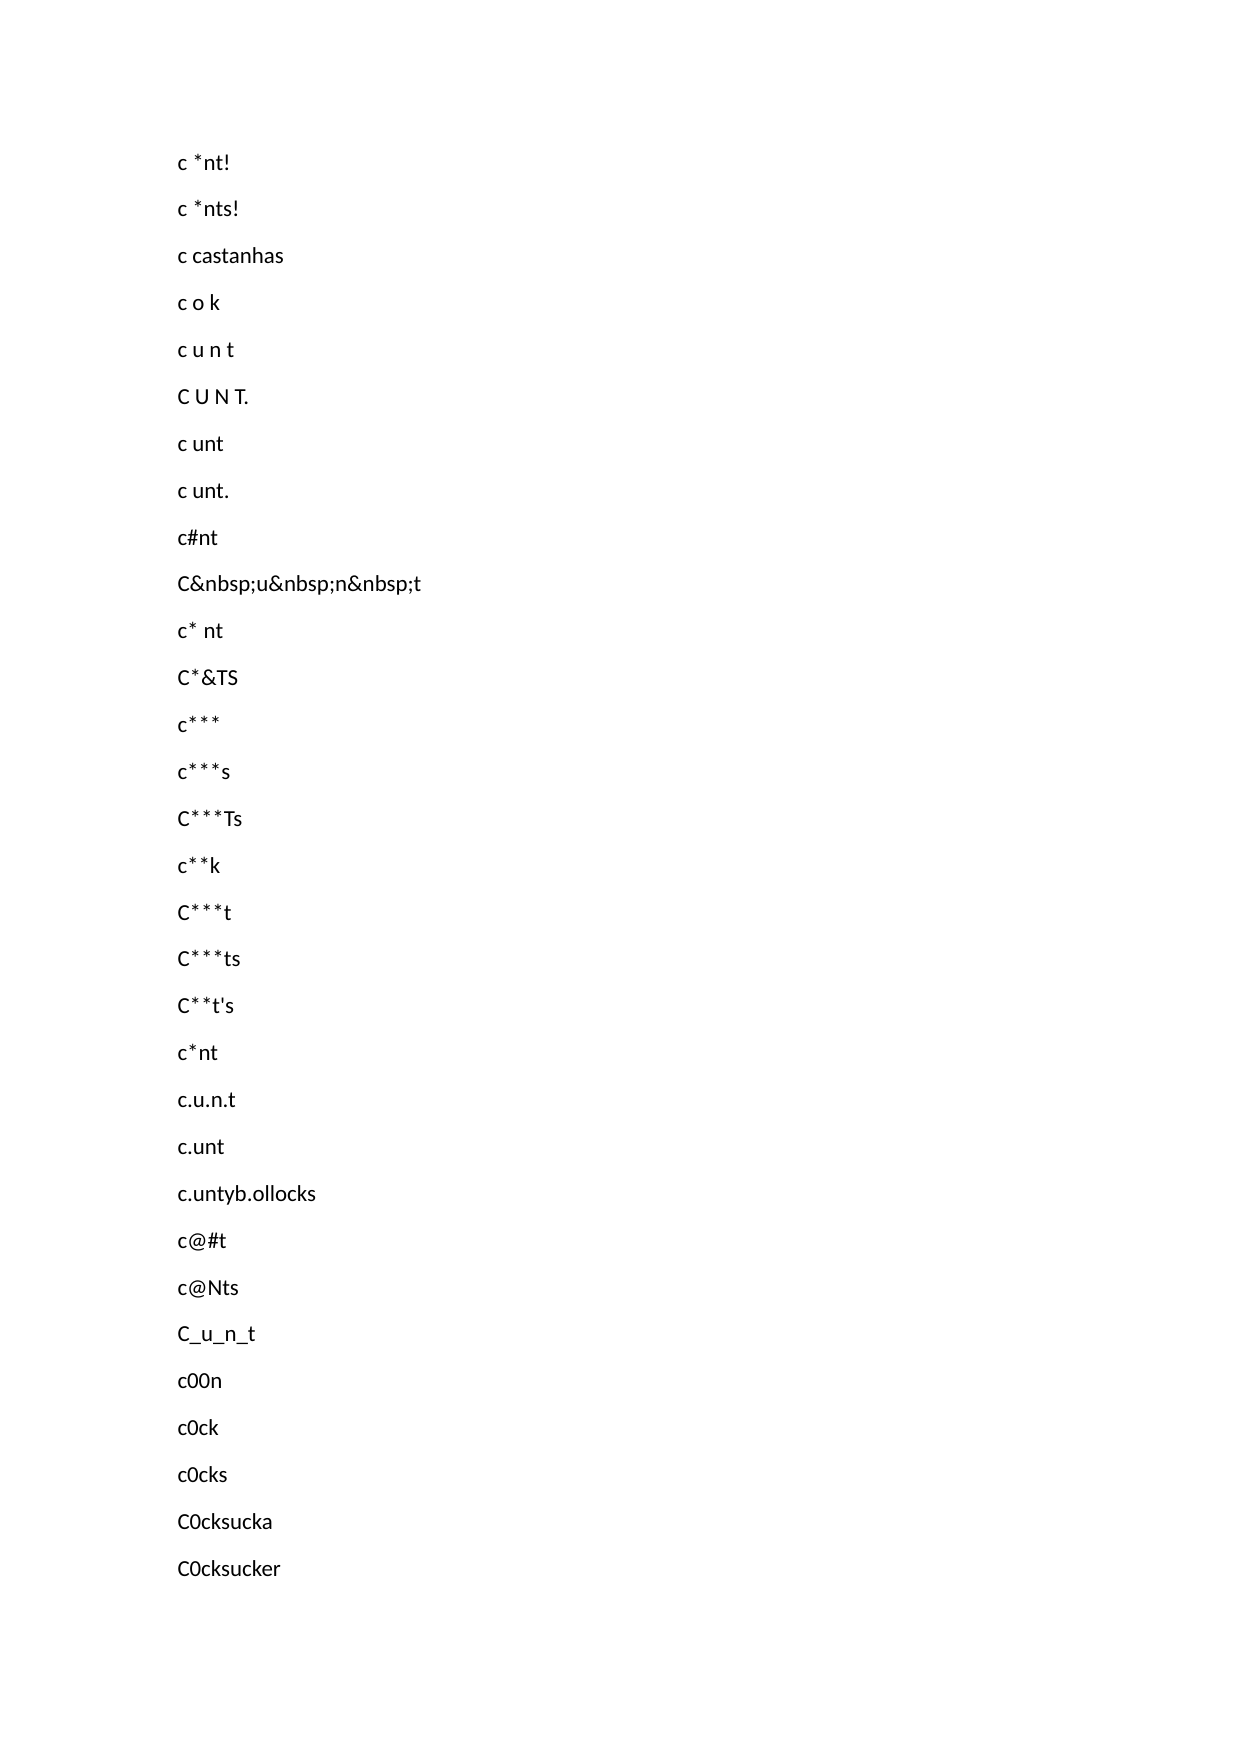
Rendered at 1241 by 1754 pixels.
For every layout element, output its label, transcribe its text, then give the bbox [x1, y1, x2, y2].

text c**k [177, 851, 1063, 879]
text c u n t [177, 335, 1063, 363]
text C&nbsp;u&nbsp;n&nbsp;t [177, 569, 1063, 597]
text c o k [177, 288, 1063, 316]
text c0ck [177, 1413, 1063, 1441]
text c* nt [177, 616, 1063, 644]
text c unt [177, 429, 1063, 457]
text C_u_n_t [177, 1319, 1063, 1347]
text C**t's [177, 991, 1063, 1019]
text C0cksucker [177, 1554, 1063, 1582]
text C***Ts [177, 804, 1063, 832]
text c*nt [177, 1038, 1063, 1066]
text c#nt [177, 523, 1063, 551]
text C***ts [177, 944, 1063, 972]
text c castanhas [177, 241, 1063, 269]
text c***s [177, 757, 1063, 785]
text c*** [177, 710, 1063, 738]
text c0cks [177, 1460, 1063, 1488]
text c.u.n.t [177, 1085, 1063, 1113]
text c.unt [177, 1132, 1063, 1160]
text C***t [177, 898, 1063, 926]
text c00n [177, 1366, 1063, 1394]
text C0cksucka [177, 1507, 1063, 1535]
text c unt. [177, 476, 1063, 504]
text c@Nts [177, 1273, 1063, 1301]
text c.untyb.ollocks [177, 1179, 1063, 1207]
text C U N T. [177, 382, 1063, 410]
text C*&TS [177, 663, 1063, 691]
text c *nts! [177, 194, 1063, 222]
text c *nt! [177, 148, 1063, 176]
text c@#t [177, 1226, 1063, 1254]
